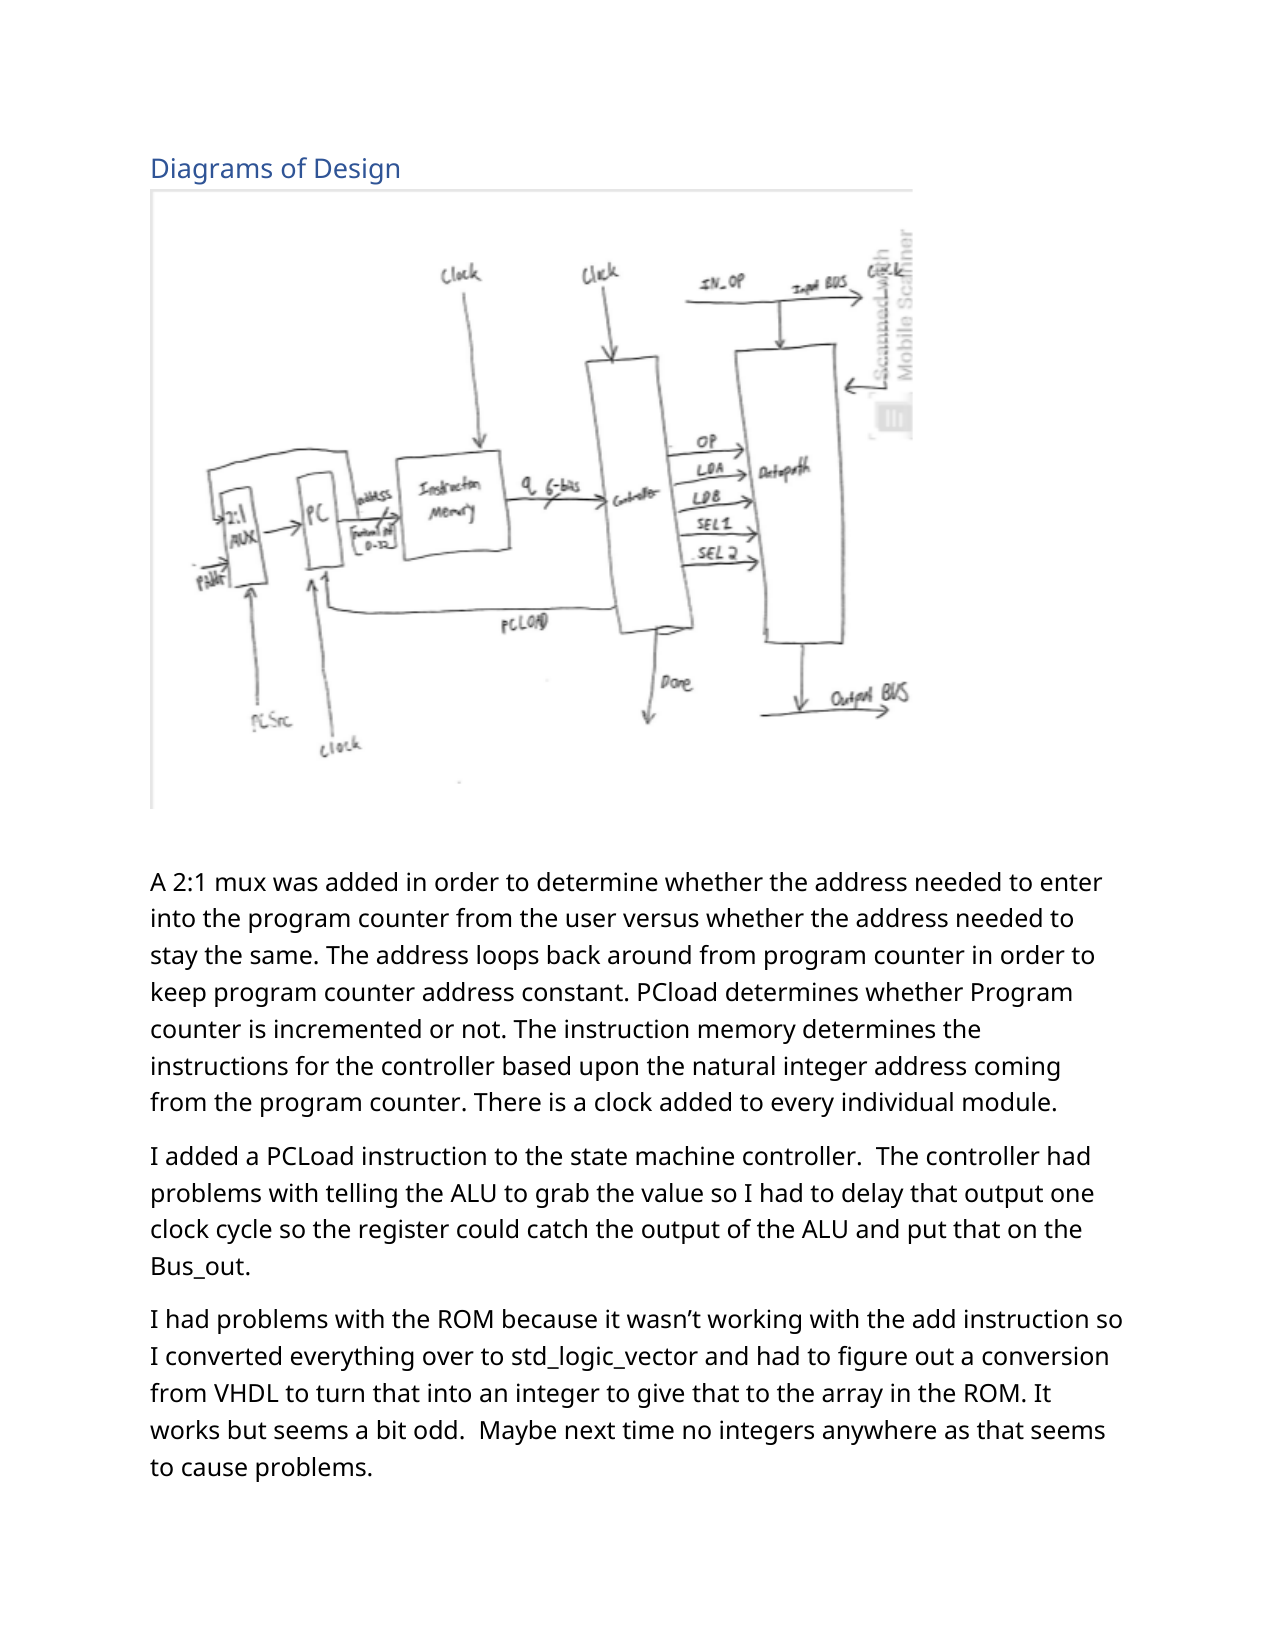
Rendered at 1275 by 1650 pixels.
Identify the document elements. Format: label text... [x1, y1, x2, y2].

text I had problems with the ROM because it wasn’t working with the add instruction so I converted everything over to std_logic_vector and had to figure out a conversion from VHDL to turn that into an integer to give that to the array in the ROM. It works but seems a bit odd. Maybe next time no integers anywhere as that seems to cause problems. [150, 1302, 1125, 1483]
picture [150, 189, 913, 809]
text A 2:1 mux was added in order to determine whether the address needed to enter into the program counter from the user versus whether the address needed to stay the same. The address loops back around from program counter in order to keep program counter address constant. PCload determines whether Program counter is incremented or not. The instruction memory determines the instructions for the controller based upon the natural integer address coming from the program counter. There is a clock added to every individual module. [150, 864, 1125, 1119]
text I added a PCLoad instruction to the state machine controller. The controller had problems with telling the ALU to grab the value so I had to delay that output one clock cycle so the register could catch the output of the ALU and put that on the Bus_out. [150, 1138, 1125, 1283]
subtitle Diagrams of Design [150, 150, 1125, 187]
